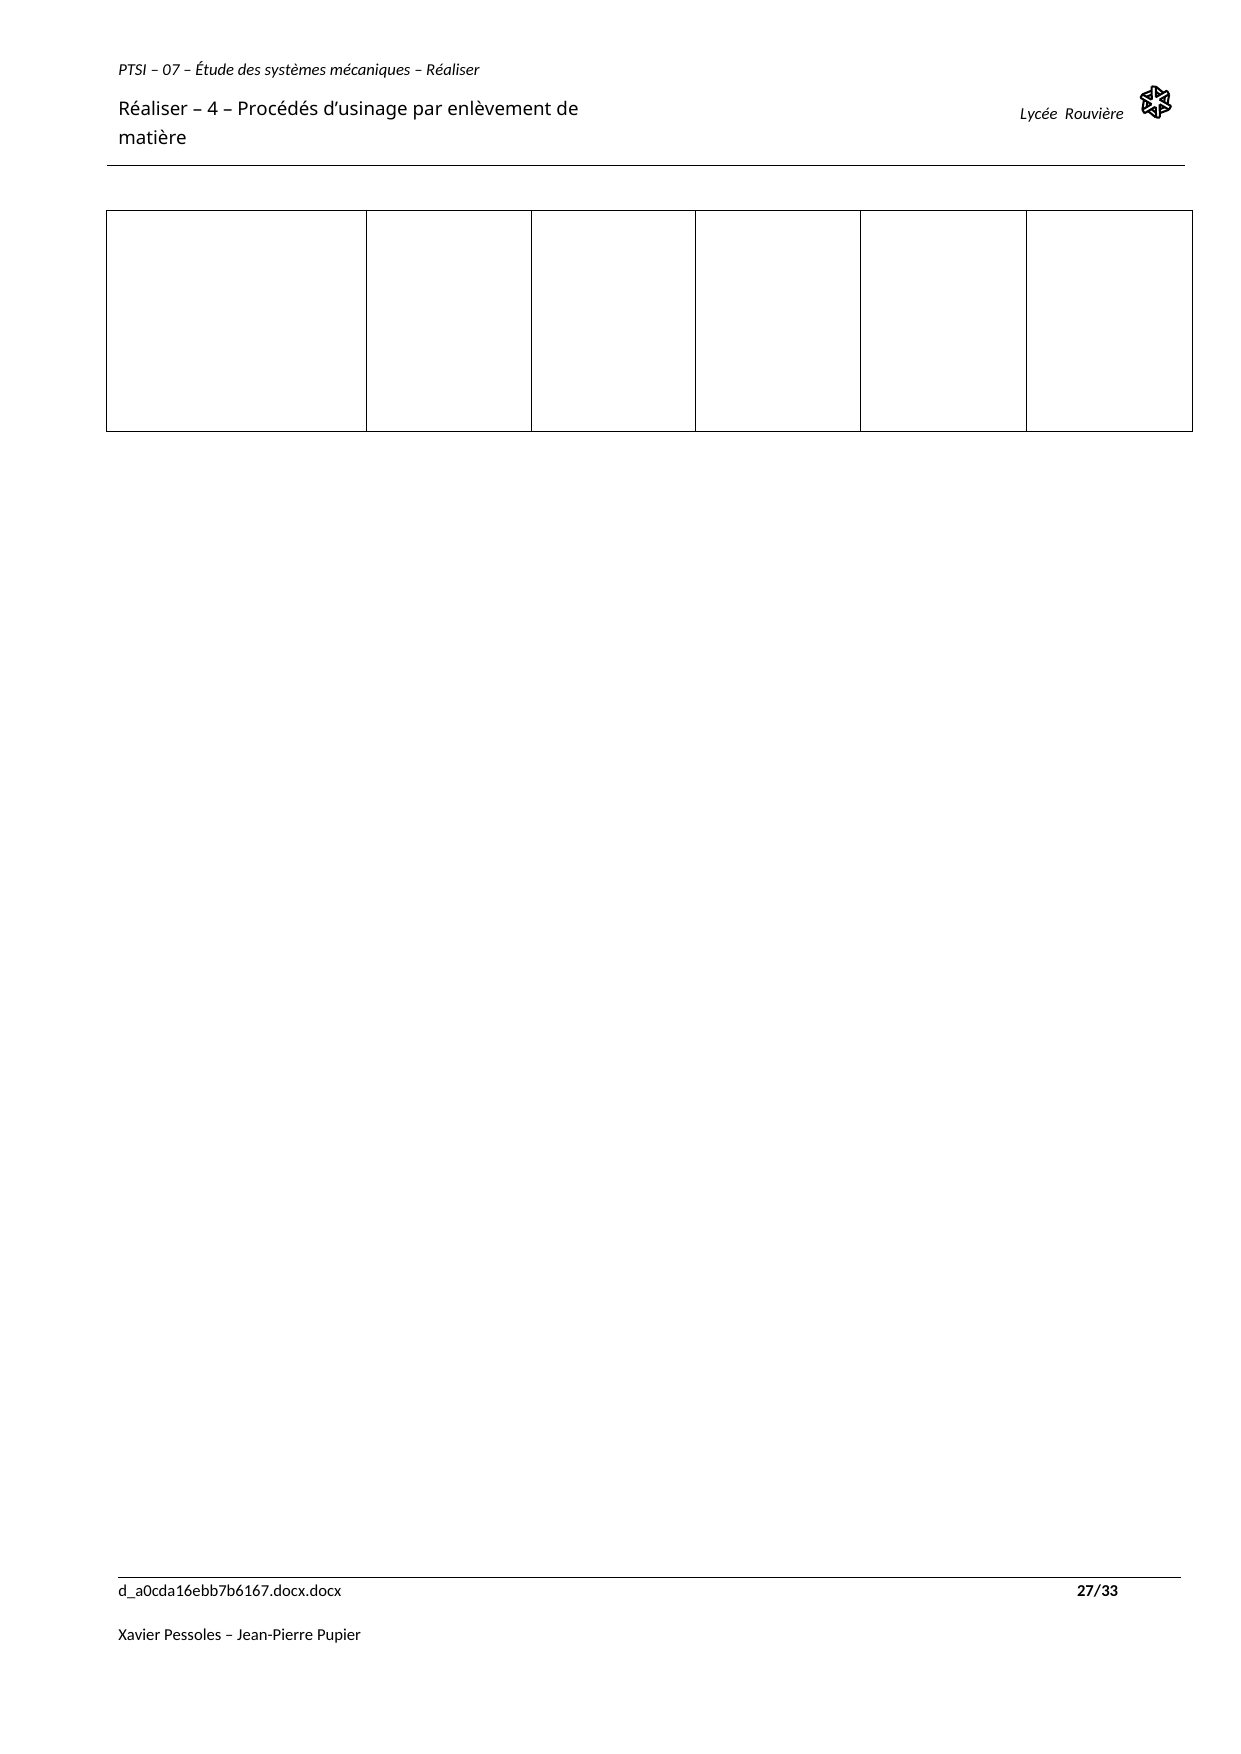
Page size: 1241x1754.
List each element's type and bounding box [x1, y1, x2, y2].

table_cell [696, 211, 860, 431]
table_cell [107, 211, 366, 431]
table_cell [861, 211, 1026, 431]
table_cell [367, 211, 531, 431]
table_cell [532, 211, 695, 431]
table_cell [1027, 211, 1192, 431]
